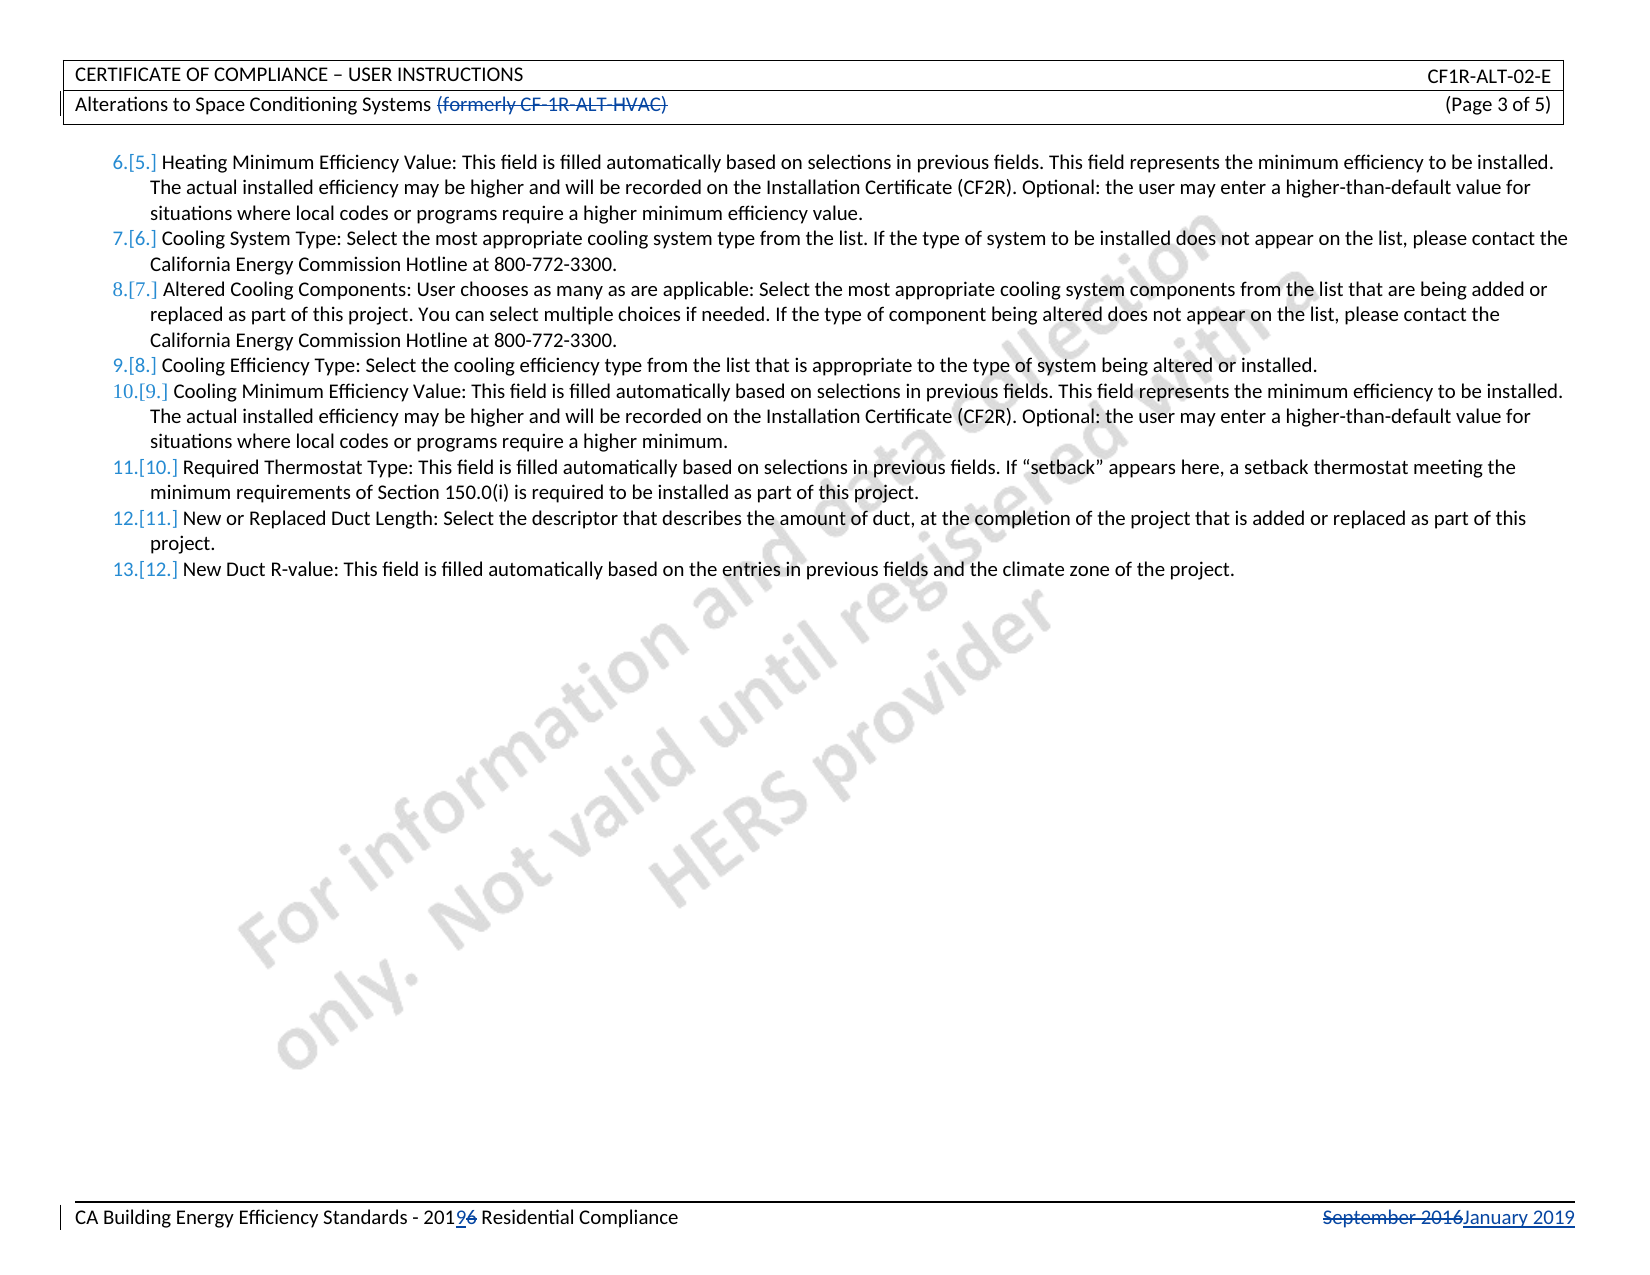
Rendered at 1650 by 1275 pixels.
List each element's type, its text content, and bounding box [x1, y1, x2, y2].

list New Duct R-value: This field is filled automatically based on the entries in previous fields and the climate zone of the project. [112, 556, 1575, 581]
list Cooling System Type: Select the most appropriate cooling system type from the list. If the type of system to be installed does not appear on the list, please contact the California Energy Commission Hotline at 800-772-3300. [112, 225, 1575, 276]
list New or Replaced Duct Length: Select the descriptor that describes the amount of duct, at the completion of the project that is added or replaced as part of this project. [112, 505, 1575, 556]
list Heating Minimum Efficiency Value: This field is filled automatically based on selections in previous fields. This field represents the minimum efficiency to be installed. The actual installed efficiency may be higher and will be recorded on the Installation Certificate (CF2R). Optional: the user may enter a higher-than-default value for situations where local codes or programs require a higher minimum efficiency value. [112, 149, 1575, 225]
list Cooling Efficiency Type: Select the cooling efficiency type from the list that is appropriate to the type of system being altered or installed. [112, 352, 1575, 378]
list Required Thermostat Type: This field is filled automatically based on selections in previous fields. If “setback” appears here, a setback thermostat meeting the minimum requirements of Section 150.0(i) is required to be installed as part of this project. [112, 454, 1575, 505]
list Cooling Minimum Efficiency Value: This field is filled automatically based on selections in previous fields. This field represents the minimum efficiency to be installed. The actual installed efficiency may be higher and will be recorded on the Installation Certificate (CF2R). Optional: the user may enter a higher-than-default value for situations where local codes or programs require a higher minimum. [112, 378, 1575, 454]
list Altered Cooling Components: User chooses as many as are applicable: Select the most appropriate cooling system components from the list that are being added or replaced as part of this project. You can select multiple choices if needed. If the type of component being altered does not appear on the list, please contact the California Energy Commission Hotline at 800-772-3300. [112, 276, 1575, 352]
